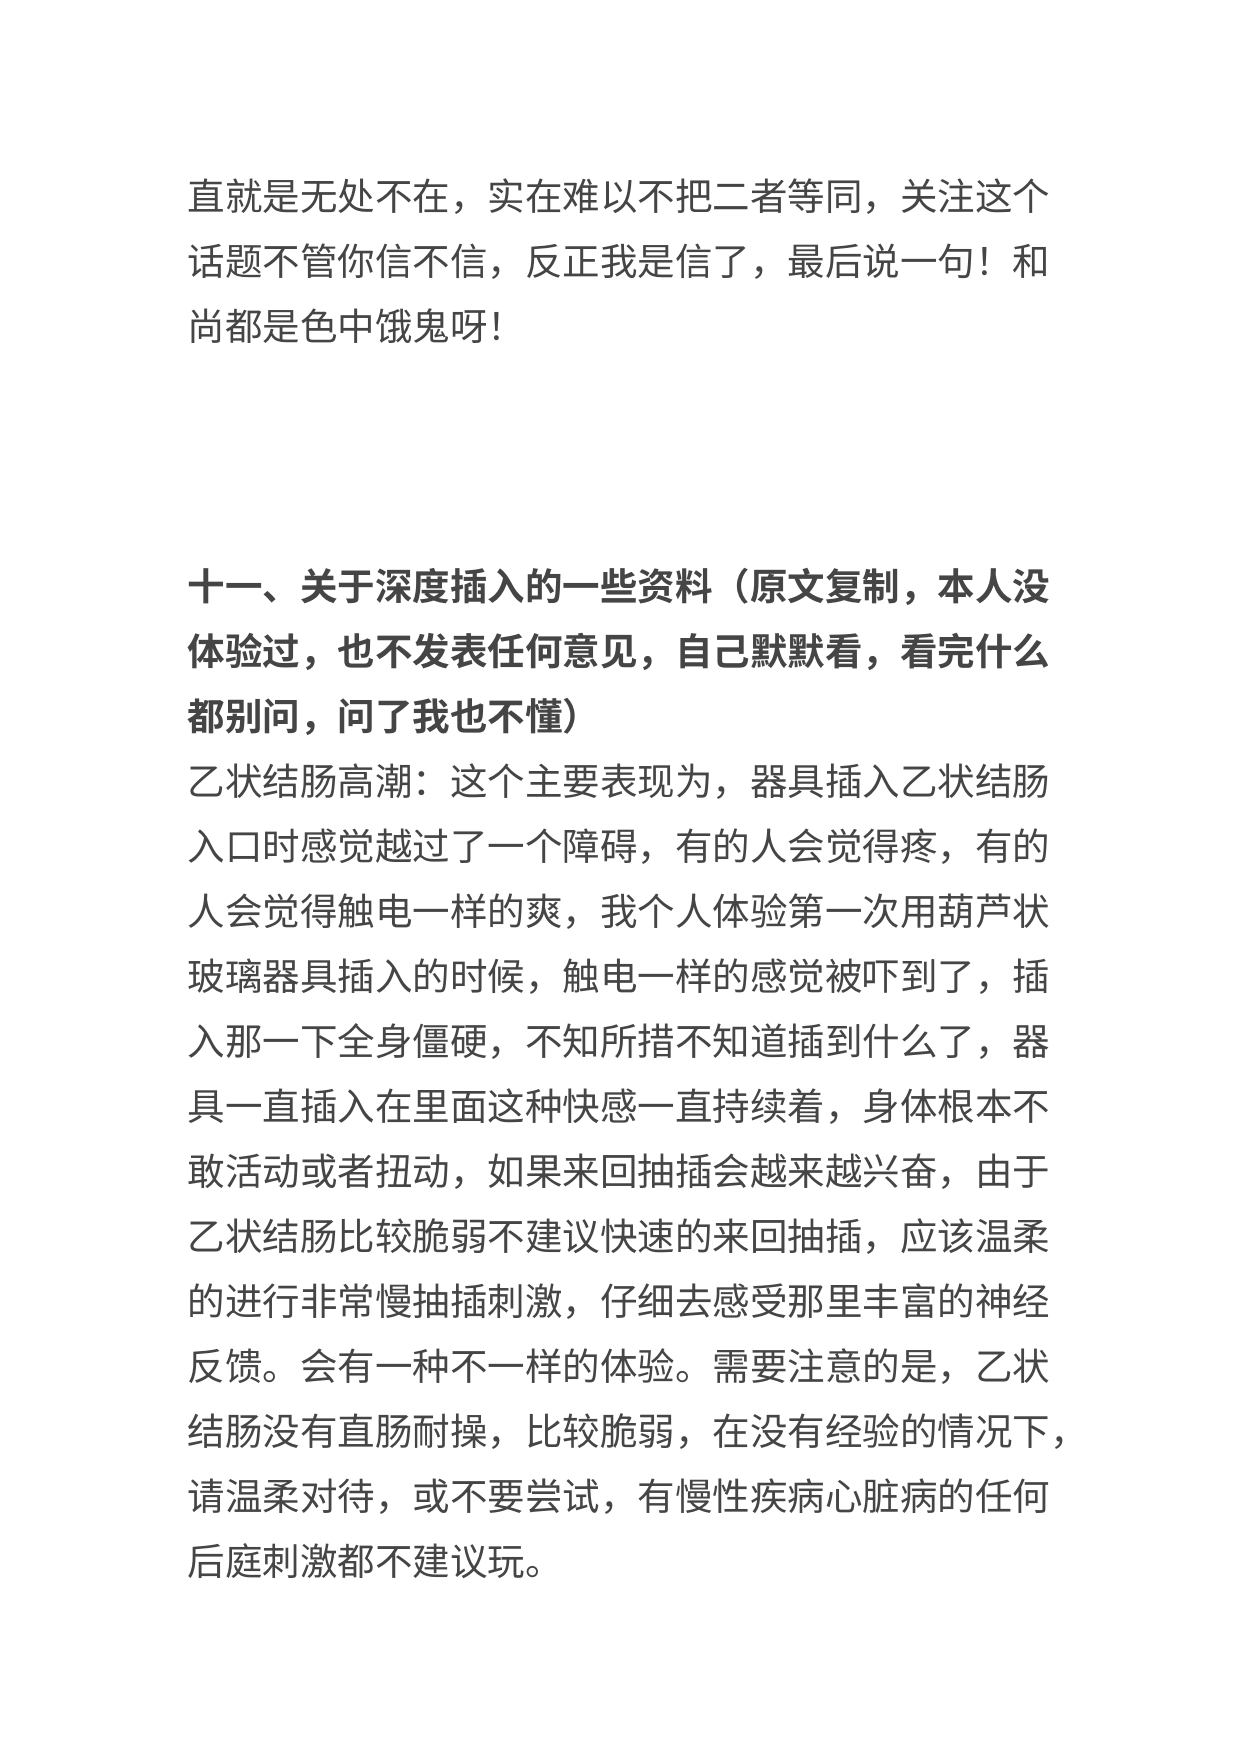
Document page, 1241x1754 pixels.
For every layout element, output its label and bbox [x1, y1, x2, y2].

text [187, 162, 1053, 1592]
